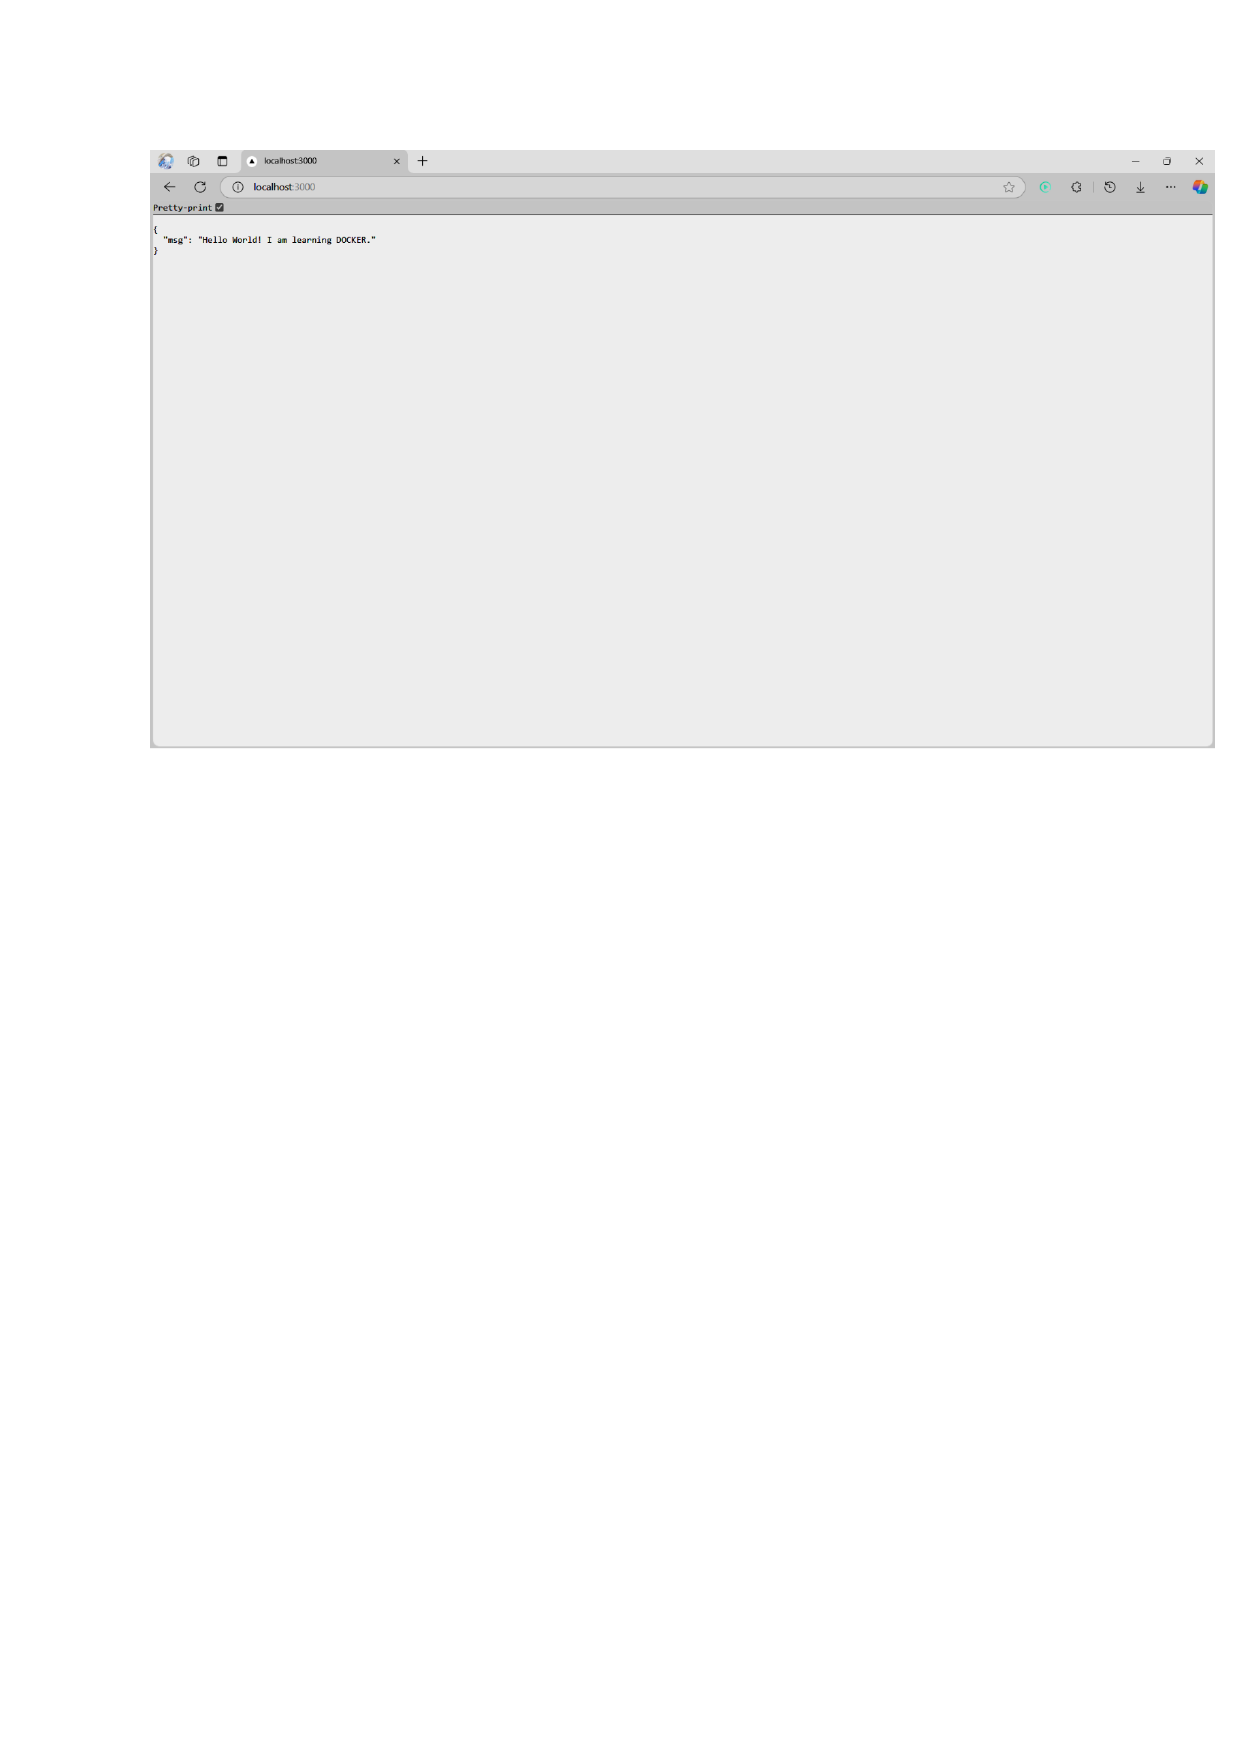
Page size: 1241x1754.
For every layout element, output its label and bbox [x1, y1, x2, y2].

picture [150, 150, 1215, 749]
